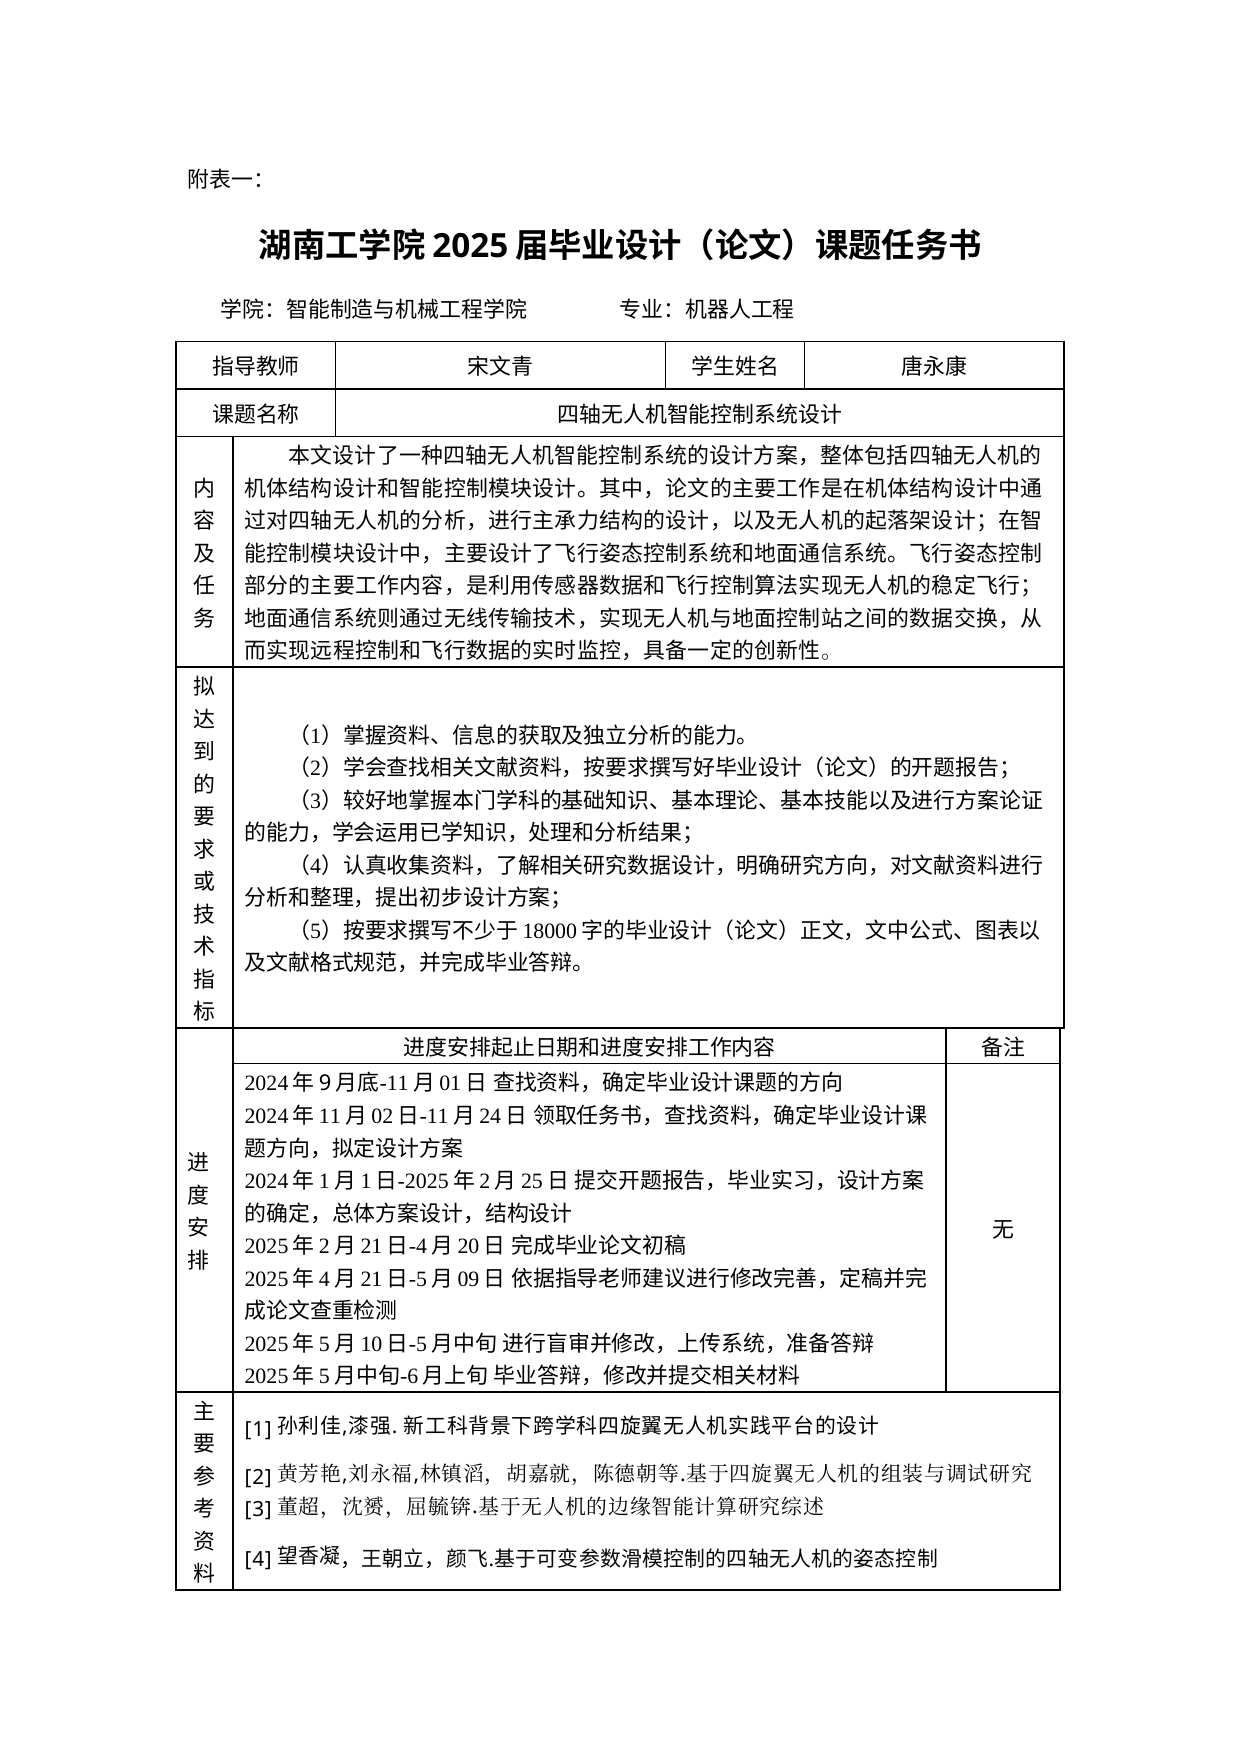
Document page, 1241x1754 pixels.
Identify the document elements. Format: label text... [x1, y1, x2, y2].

text 学院：智能制造与机械工程学院 专业：机器人工程 [187, 292, 1053, 324]
text 湖南工学院2025届毕业设计（论文）课题任务书 [187, 211, 1053, 276]
table_cell 拟达到的要求或技术指标 [177, 668, 232, 1027]
table_cell 备注 [947, 1029, 1059, 1063]
text 附表一： [187, 162, 1053, 194]
table_cell 无 [947, 1064, 1059, 1391]
table_cell 2024年9月底-11月01日 查找资料，确定毕业设计课题的方向 2024年11月02日-11月24日 领取任务书，查找资料，确定毕业设计课题方向，拟定设计方案 2024年1月1日-2025年2月25日 提交开题报告，毕业实习，设计方案的确定，总体方案设计，结构设计 2025年2月21日-4月20日 完成毕业论文初稿 2025年4月21日-5月09日 依据指导老师建议进行修改完善，定稿并完成论文查重检测 2025年5月10日-5月中旬 进行盲审并修改，上传系统，准备答辩 2025年5月中旬-6月上旬 毕业答辩，修改并提交相关材料 [234, 1064, 945, 1391]
table_cell 进度安排 [177, 1029, 232, 1391]
table_header 指导教师 [177, 342, 335, 388]
table_cell （1）掌握资料、信息的获取及独立分析的能力。 （2）学会查找相关文献资料，按要求撰写好毕业设计（论文）的开题报告； （3）较好地掌握本门学科的基础知识、基本理论、基本技能以及进行方案论证的能力，学会运用已学知识，处理和分析结果； （4）认真收集资料，了解相关研究数据设计，明确研究方向，对文献资料进行分析和整理，提出初步设计方案； （5）按要求撰写不少于18000字的毕业设计（论文）正文，文中公式、图表以及文献格式规范，并完成毕业答辩。 [234, 668, 1063, 1027]
table_header 宋文青 [336, 342, 665, 388]
table_cell 进度安排起止日期和进度安排工作内容 [234, 1029, 945, 1063]
table_cell 主要参考资料 [177, 1393, 232, 1589]
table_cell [234, 1393, 1059, 1589]
table_cell 四轴无人机智能控制系统设计 [336, 390, 1063, 436]
table_cell 课题名称 [177, 390, 335, 436]
table_cell 内容及任务 [177, 437, 232, 666]
table_header 唐永康 [805, 342, 1063, 388]
table_cell 本文设计了一种四轴无人机智能控制系统的设计方案，整体包括四轴无人机的机体结构设计和智能控制模块设计。其中，论文的主要工作是在机体结构设计中通过对四轴无人机的分析，进行主承力结构的设计，以及无人机的起落架设计；在智能控制模块设计中，主要设计了飞行姿态控制系统和地面通信系统。飞行姿态控制部分的主要工作内容，是利用传感器数据和飞行控制算法实现无人机的稳定飞行；地面通信系统则通过无线传输技术，实现无人机与地面控制站之间的数据交换，从而实现远程控制和飞行数据的实时监控，具备一定的创新性。 [234, 437, 1063, 666]
table_header 学生姓名 [666, 342, 804, 388]
